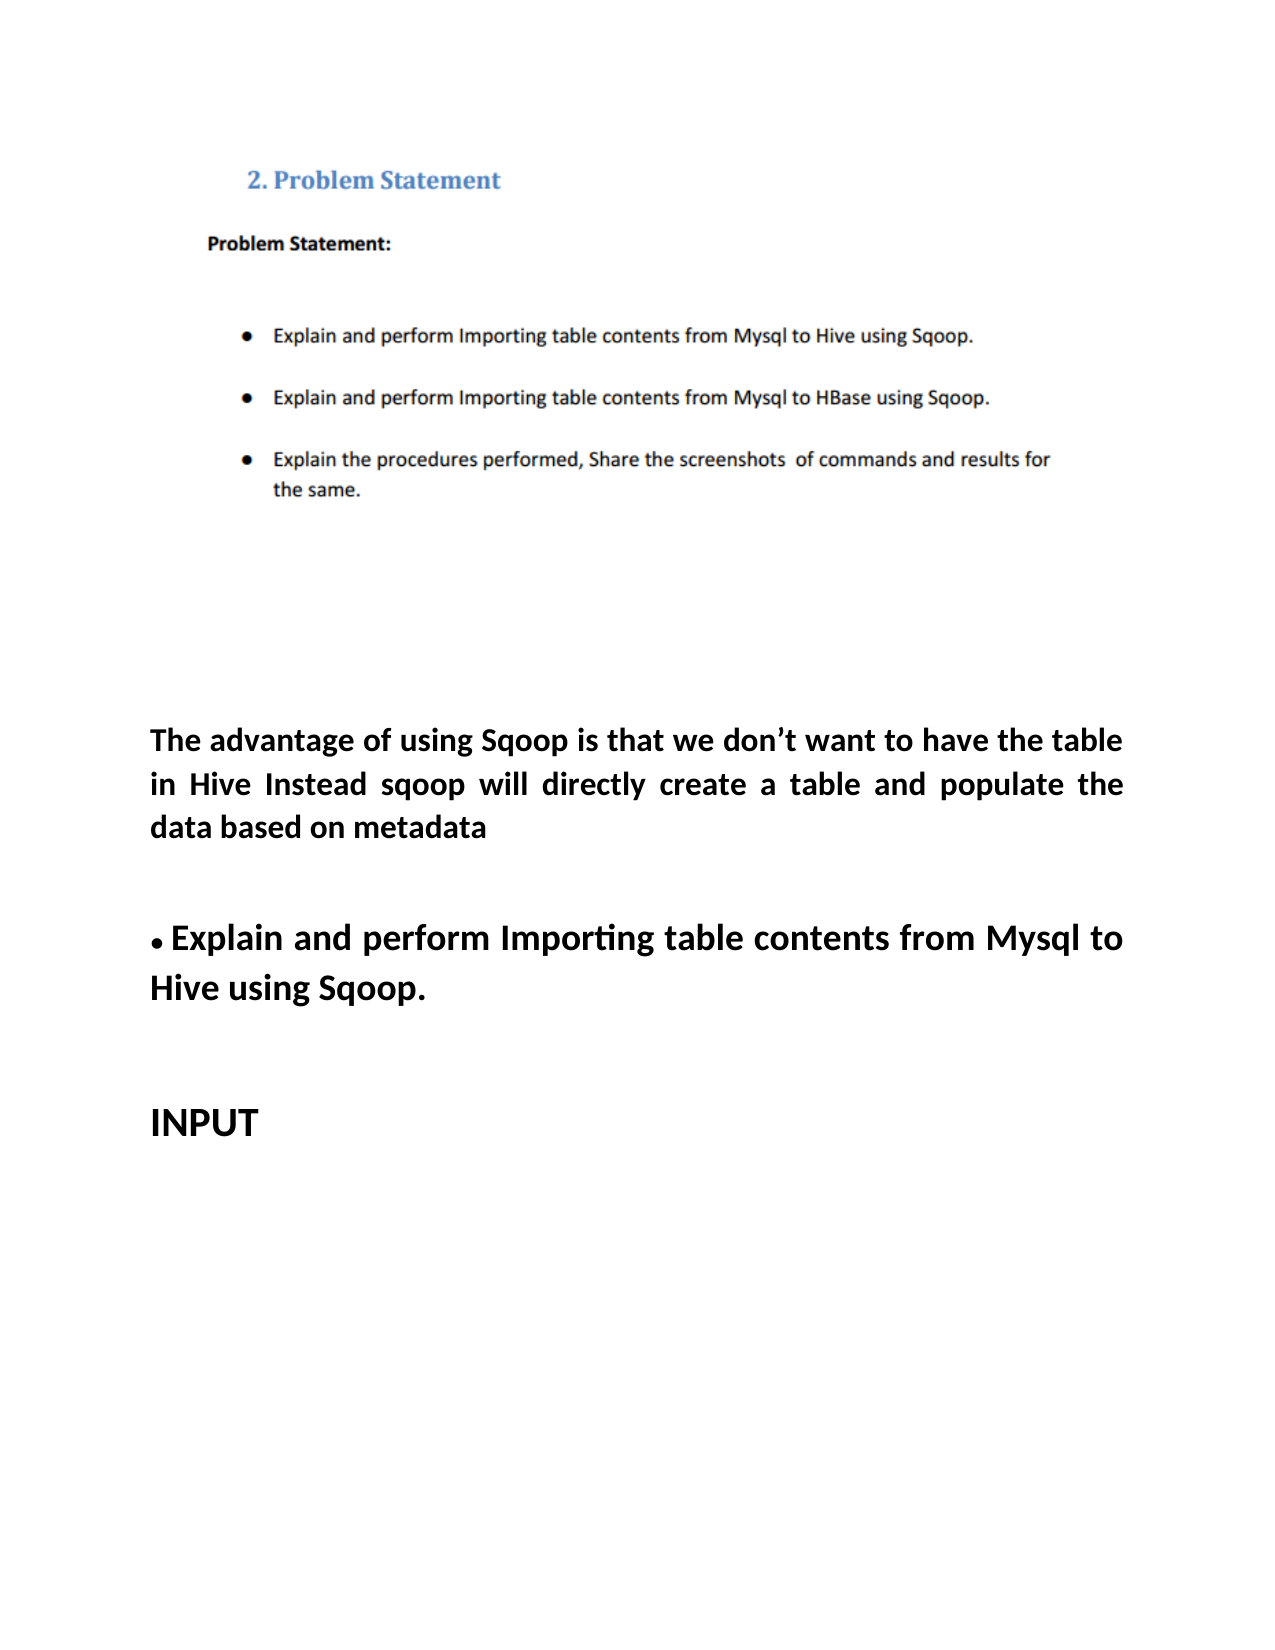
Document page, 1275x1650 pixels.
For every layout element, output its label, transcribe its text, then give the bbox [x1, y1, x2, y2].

text INPUT [150, 1096, 1125, 1147]
picture [150, 150, 1125, 579]
text ● Explain and perform Importing table contents from Mysql to Hive using Sqoop. [150, 914, 1125, 1009]
text The advantage of using Sqoop is that we don’t want to have the table in Hive Instead sqoop will directly create a table and populate the data based on metadata [150, 719, 1125, 847]
